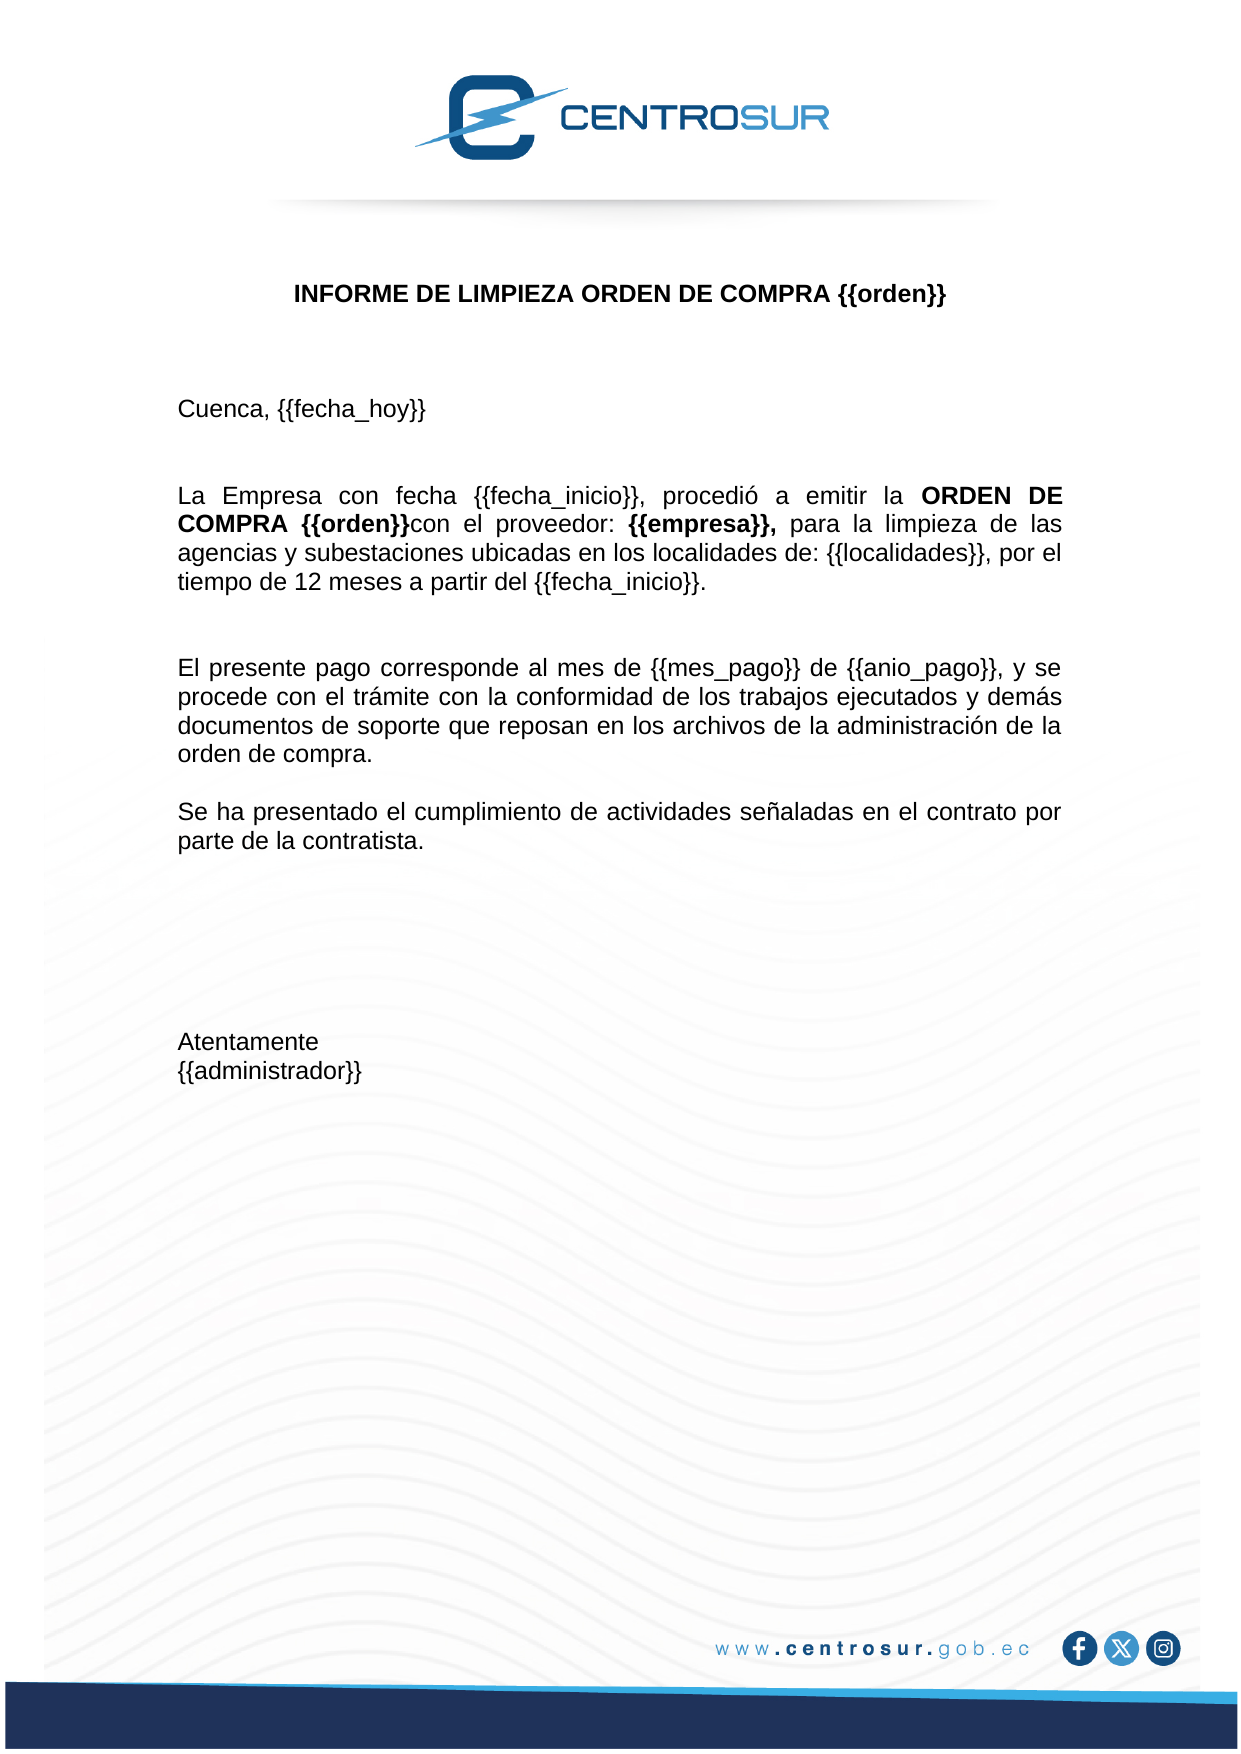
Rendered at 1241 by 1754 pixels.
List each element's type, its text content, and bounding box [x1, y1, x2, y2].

text El presente pago corresponde al mes de {{mes_pago}} de {{anio_pago}}, y se procede con el trámite con la conformidad de los trabajos ejecutados y demás documentos de soporte que reposan en los archivos de la administración de la orden de compra. [177, 653, 1063, 768]
picture [5, 5, 1238, 1749]
text Cuenca, {{fecha_hoy}} [177, 394, 1063, 423]
text Atentamente [177, 1027, 1063, 1056]
text La Empresa con fecha {{fecha_inicio}}, procedió a emitir la ORDEN DE COMPRA {{orden}}con el proveedor: {{empresa}}, para la limpieza de las agencias y subestaciones ubicadas en los localidades de: {{localidades}}, por el tiempo de 12 meses a partir del {{fecha_inicio}}. [177, 481, 1063, 596]
text Se ha presentado el cumplimiento de actividades señaladas en el contrato por parte de la contratista. [177, 797, 1063, 854]
text {{administrador}} [177, 1056, 1063, 1084]
text INFORME DE LIMPIEZA ORDEN DE COMPRA {{orden}} [177, 279, 1063, 308]
